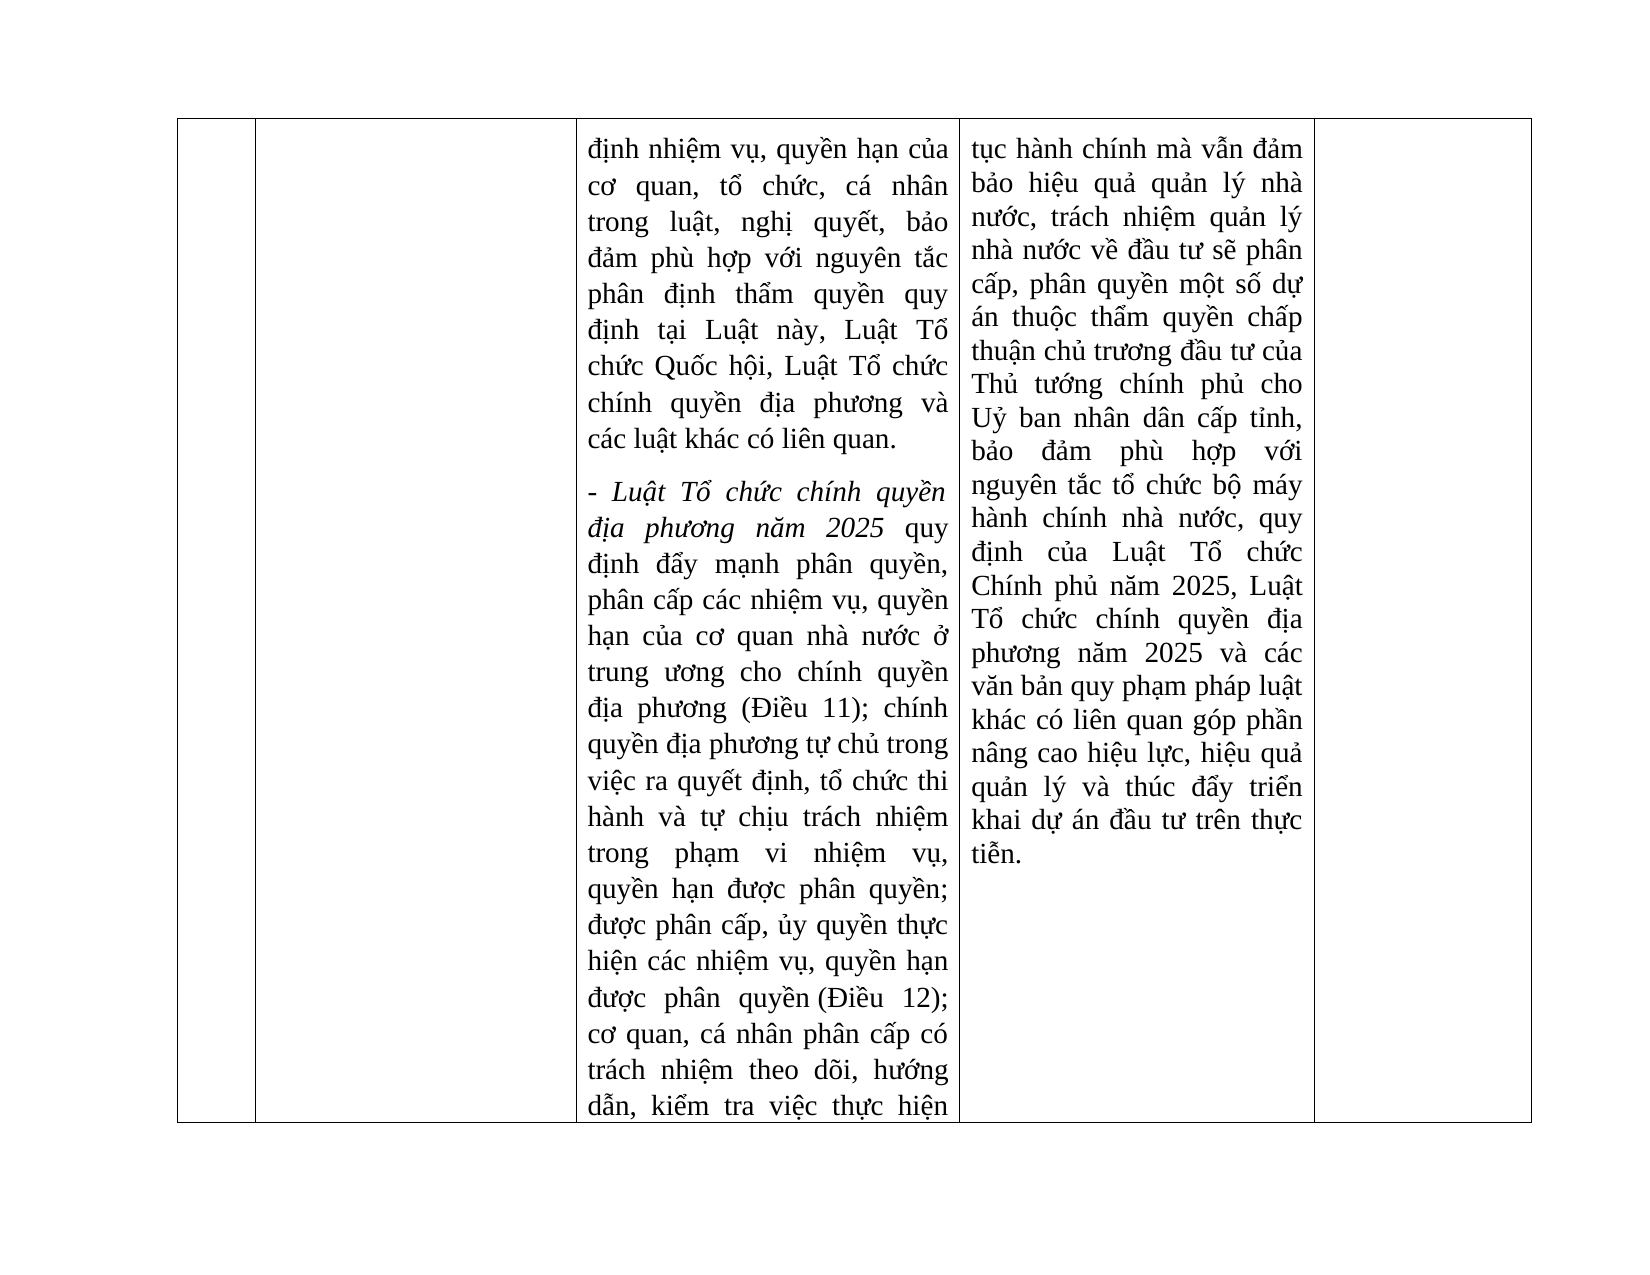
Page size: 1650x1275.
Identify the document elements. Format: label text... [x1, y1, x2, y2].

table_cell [577, 119, 959, 1122]
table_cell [960, 119, 1314, 1122]
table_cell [256, 119, 576, 1122]
table_cell 1 [178, 119, 255, 1122]
table_cell [1315, 119, 1531, 1122]
